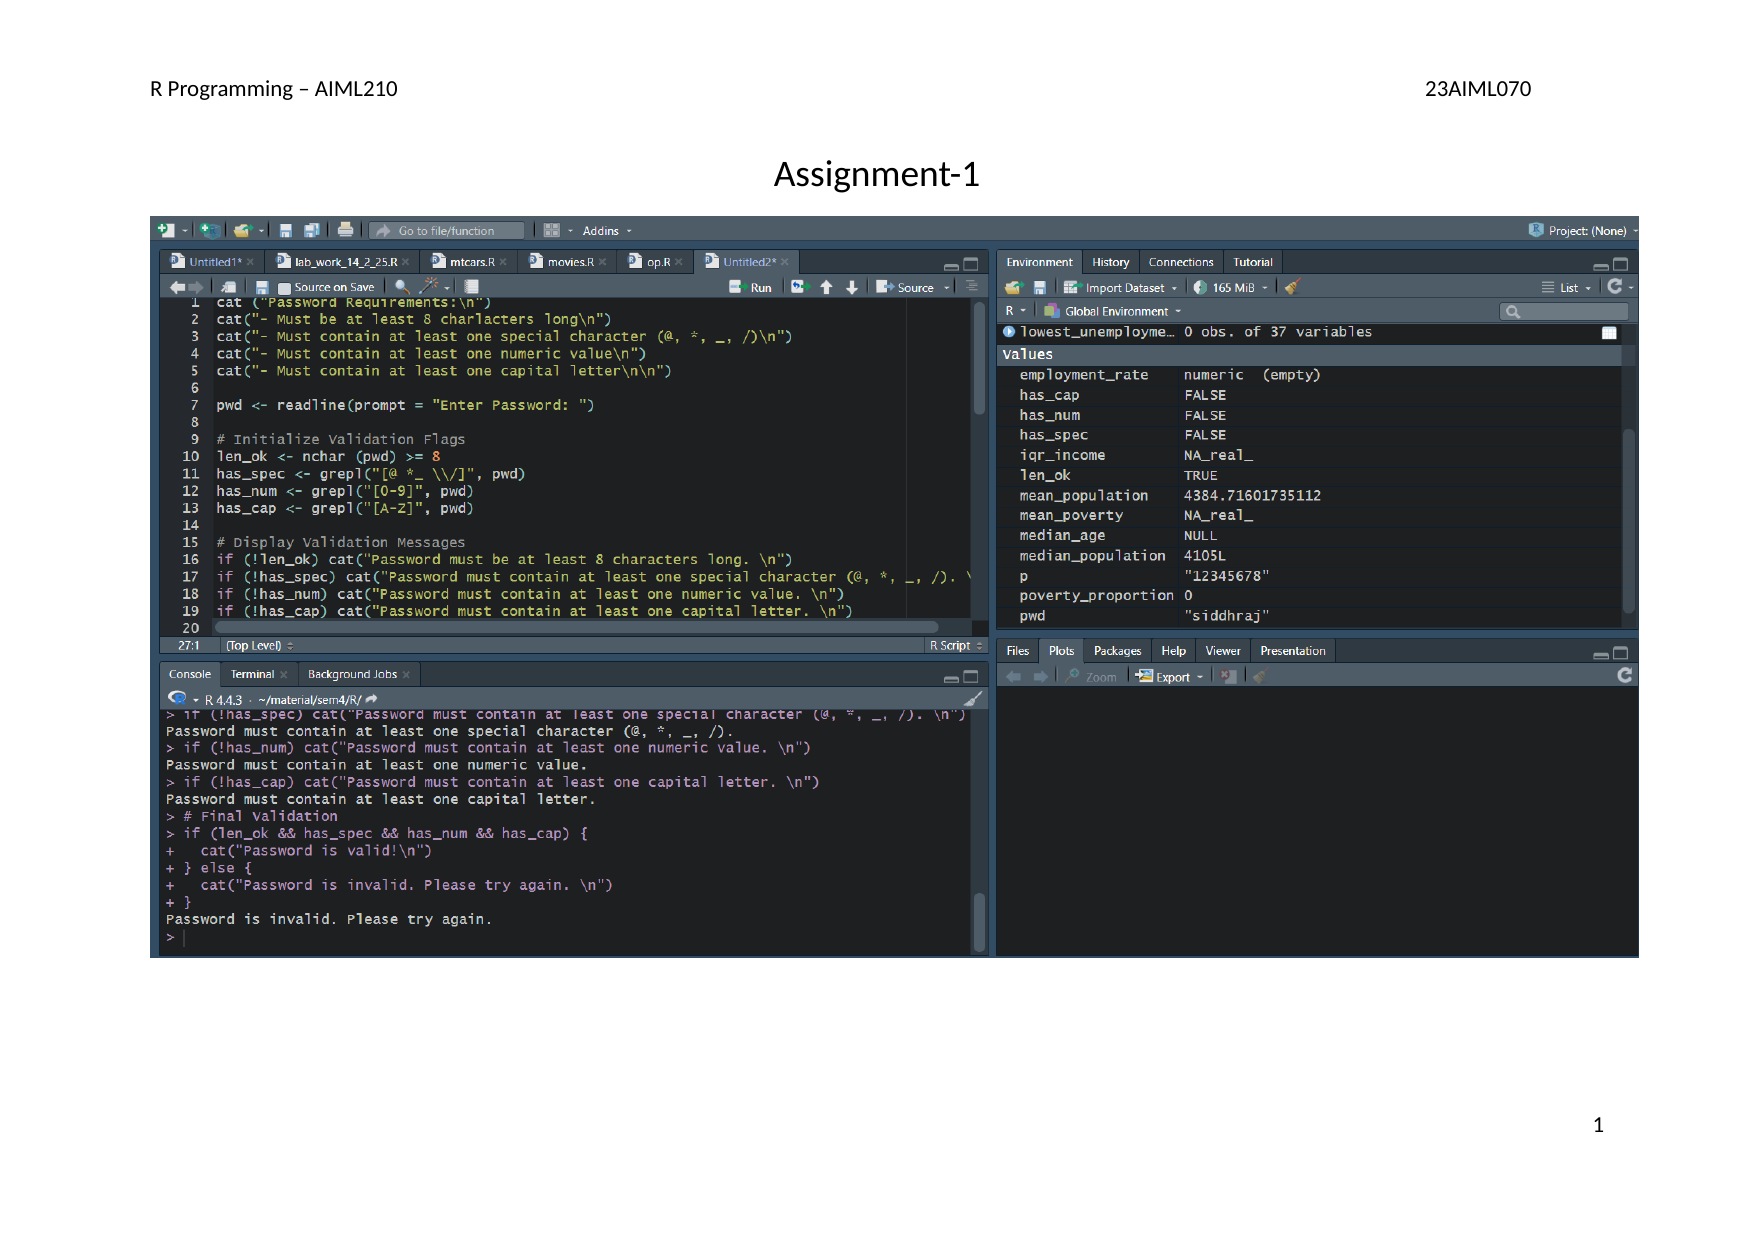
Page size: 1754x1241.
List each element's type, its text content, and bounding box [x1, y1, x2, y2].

text Assignment-1 [150, 150, 1604, 196]
picture [150, 216, 1639, 958]
